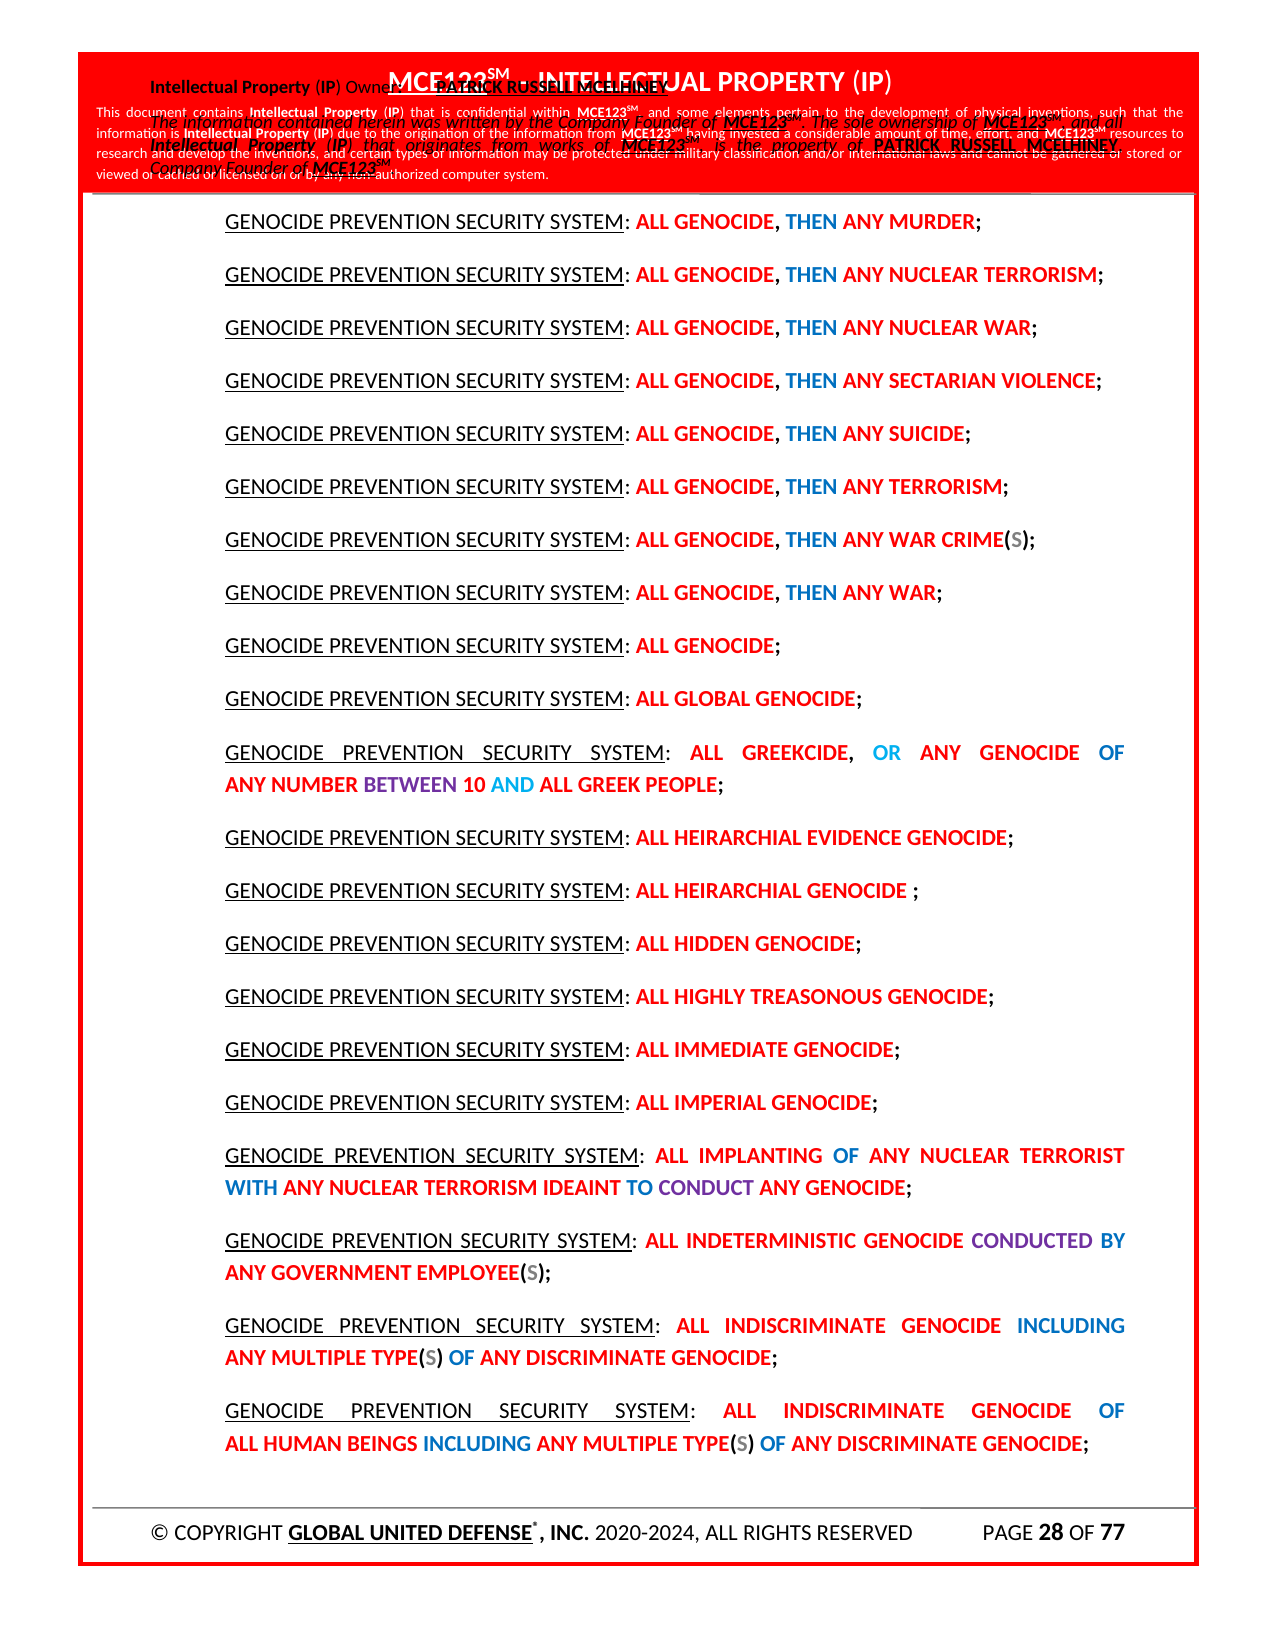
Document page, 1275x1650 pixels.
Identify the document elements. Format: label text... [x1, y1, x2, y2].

text GENOCIDE PREVENTION SECURITY SYSTEM: ALL INDISCRIMINATE GENOCIDE OF ALL HUMAN BEINGS INCLUDING ANY MULTIPLE TYPE(S) OF ANY DISCRIMINATE GENOCIDE; [225, 1397, 1125, 1457]
text GENOCIDE PREVENTION SECURITY SYSTEM: ALL GLOBAL GENOCIDE; [225, 684, 1125, 713]
text GENOCIDE PREVENTION SECURITY SYSTEM: ALL HIGHLY TREASONOUS GENOCIDE; [225, 982, 1125, 1010]
text GENOCIDE PREVENTION SECURITY SYSTEM: ALL GENOCIDE, THEN ANY WAR; [225, 578, 1125, 607]
text GENOCIDE PREVENTION SECURITY SYSTEM: ALL IMPLANTING OF ANY NUCLEAR TERRORIST WITH ANY NUCLEAR TERRORISM IDEAINT TO CONDUCT ANY GENOCIDE; [225, 1141, 1125, 1201]
text GENOCIDE PREVENTION SECURITY SYSTEM: ALL HEIRARCHIAL GENOCIDE ; [225, 876, 1125, 904]
text GENOCIDE PREVENTION SECURITY SYSTEM: ALL GENOCIDE, THEN ANY MURDER; [225, 207, 1125, 235]
text GENOCIDE PREVENTION SECURITY SYSTEM: ALL GENOCIDE, THEN ANY TERRORISM; [225, 472, 1125, 501]
text GENOCIDE PREVENTION SECURITY SYSTEM: ALL INDISCRIMINATE GENOCIDE INCLUDING ANY MULTIPLE TYPE(S) OF ANY DISCRIMINATE GENOCIDE; [225, 1311, 1125, 1372]
text GENOCIDE PREVENTION SECURITY SYSTEM: ALL GENOCIDE, THEN ANY SECTARIAN VIOLENCE; [225, 366, 1125, 394]
text GENOCIDE PREVENTION SECURITY SYSTEM: ALL IMMEDIATE GENOCIDE; [225, 1035, 1125, 1063]
text GENOCIDE PREVENTION SECURITY SYSTEM: ALL IMPERIAL GENOCIDE; [225, 1088, 1125, 1116]
text GENOCIDE PREVENTION SECURITY SYSTEM: ALL GENOCIDE, THEN ANY WAR CRIME(S); [225, 526, 1125, 553]
text GENOCIDE PREVENTION SECURITY SYSTEM: ALL GENOCIDE, THEN ANY NUCLEAR TERRORISM; [225, 260, 1125, 288]
text GENOCIDE PREVENTION SECURITY SYSTEM: ALL HIDDEN GENOCIDE; [225, 929, 1125, 957]
text GENOCIDE PREVENTION SECURITY SYSTEM: ALL GENOCIDE, THEN ANY NUCLEAR WAR; [225, 313, 1125, 341]
text GENOCIDE PREVENTION SECURITY SYSTEM: ALL GENOCIDE; [225, 632, 1125, 659]
text GENOCIDE PREVENTION SECURITY SYSTEM: ALL HEIRARCHIAL EVIDENCE GENOCIDE; [225, 823, 1125, 851]
text GENOCIDE PREVENTION SECURITY SYSTEM: ALL GENOCIDE, THEN ANY SUICIDE; [225, 419, 1125, 447]
text GENOCIDE PREVENTION SECURITY SYSTEM: ALL GREEKCIDE, OR ANY GENOCIDE OF ANY NUMBER BETWEEN 10 AND ALL GREEK PEOPLE; [225, 738, 1125, 798]
text GENOCIDE PREVENTION SECURITY SYSTEM: ALL INDETERMINISTIC GENOCIDE CONDUCTED BY ANY GOVERNMENT EMPLOYEE(S); [225, 1226, 1125, 1286]
